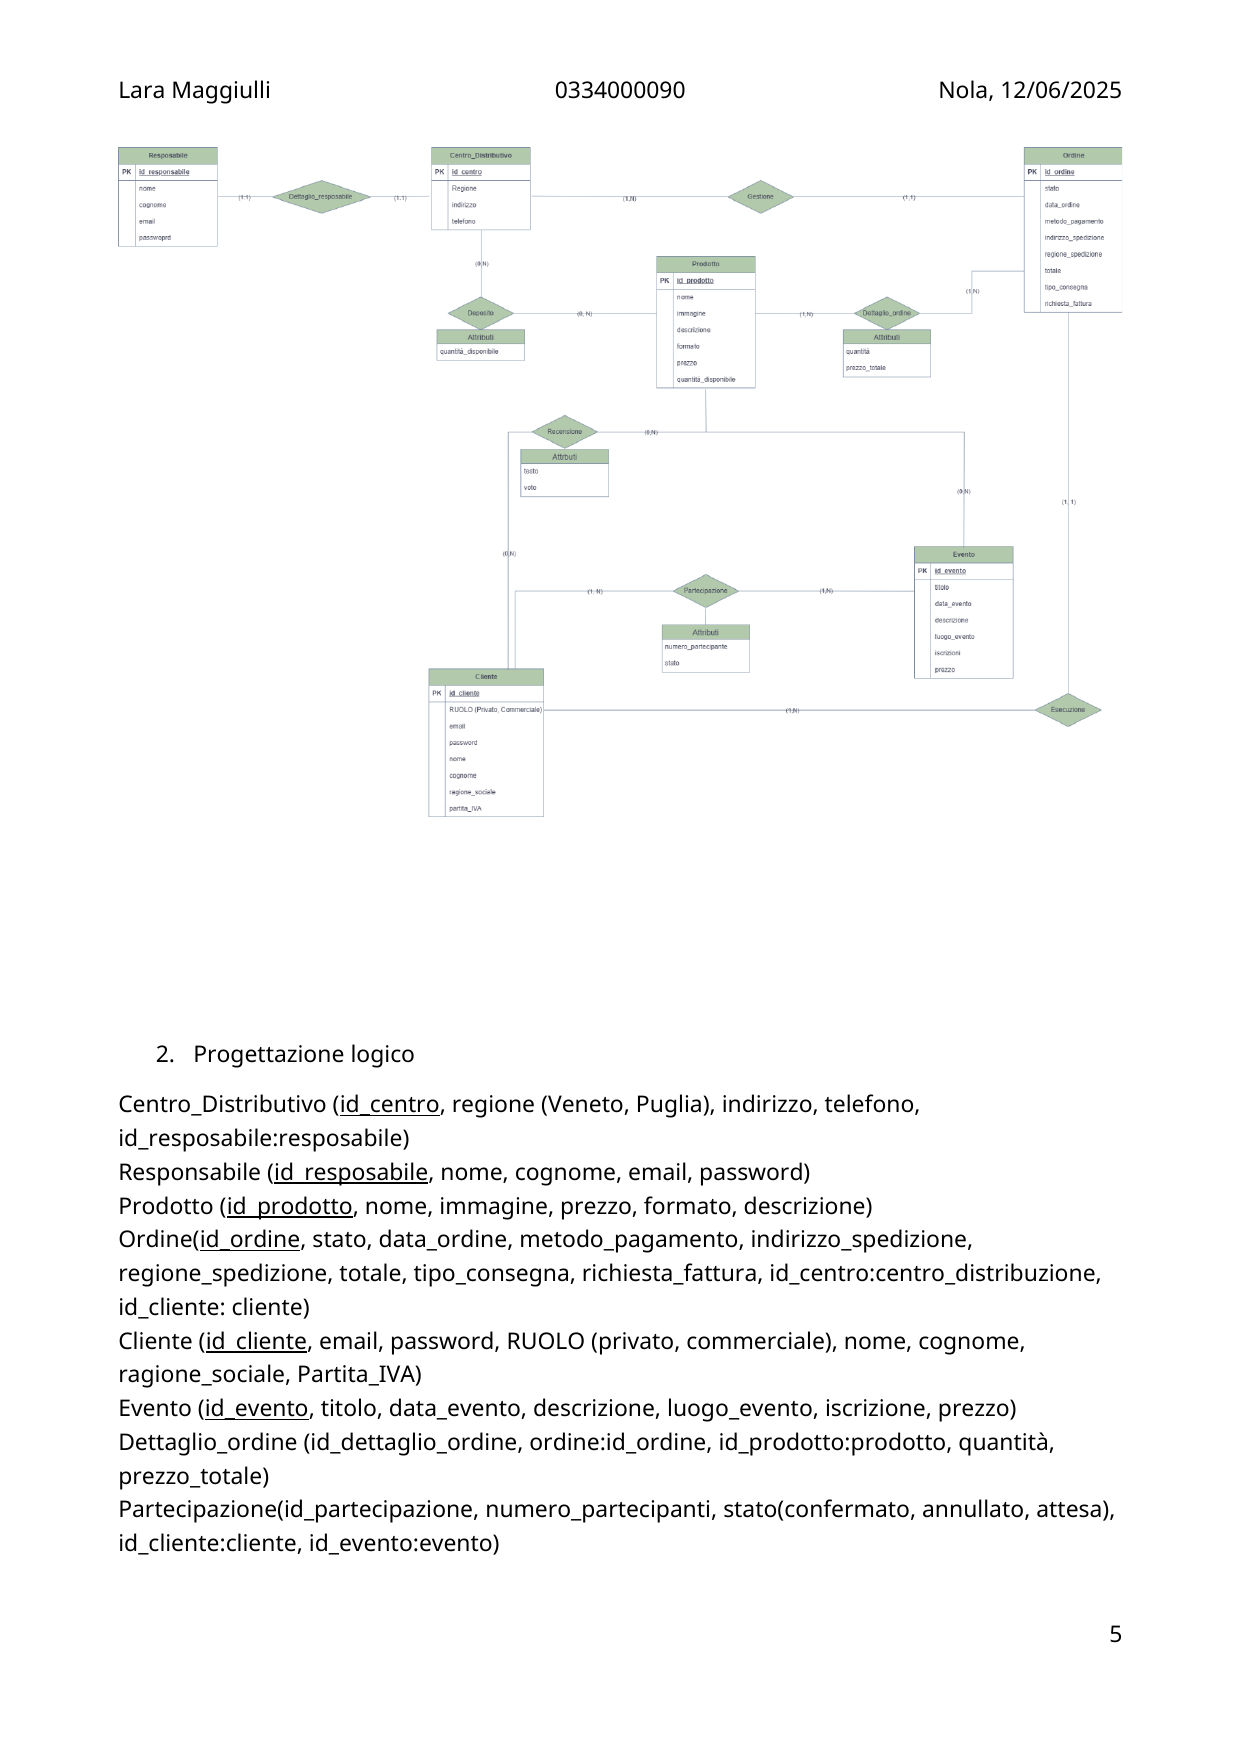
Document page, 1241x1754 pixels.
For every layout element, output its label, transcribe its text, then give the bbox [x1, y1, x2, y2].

text Centro_Distributivo (id_centro, regione (Veneto, Puglia), indirizzo, telefono, id_resposabile:resposabile) [118, 1088, 1122, 1153]
text Ordine(id_ordine, stato, data_ordine, metodo_pagamento, indirizzo_spedizione, regione_spedizione, totale, tipo_consegna, richiesta_fattura, id_centro:centro_distribuzione, id_cliente: cliente) [118, 1223, 1122, 1322]
text Dettaglio_ordine (id_dettaglio_ordine, ordine:id_ordine, id_prodotto:prodotto, quantità, prezzo_totale) [118, 1426, 1122, 1491]
list Progettazione logico [156, 1038, 1122, 1069]
text Partecipazione(id_partecipazione, numero_partecipanti, stato(confermato, annullato, attesa), id_cliente:cliente, id_evento:evento) [118, 1493, 1122, 1558]
text Prodotto (id_prodotto, nome, immagine, prezzo, formato, descrizione) [118, 1189, 1122, 1221]
text Evento (id_evento, titolo, data_evento, descrizione, luogo_evento, iscrizione, prezzo) [118, 1392, 1122, 1423]
text Responsabile (id_resposabile, nome, cognome, email, password) [118, 1156, 1122, 1187]
text Cliente (id_cliente, email, password, RUOLO (privato, commerciale), nome, cognome, ragione_sociale, Partita_IVA) [118, 1324, 1122, 1389]
picture [118, 147, 1123, 817]
